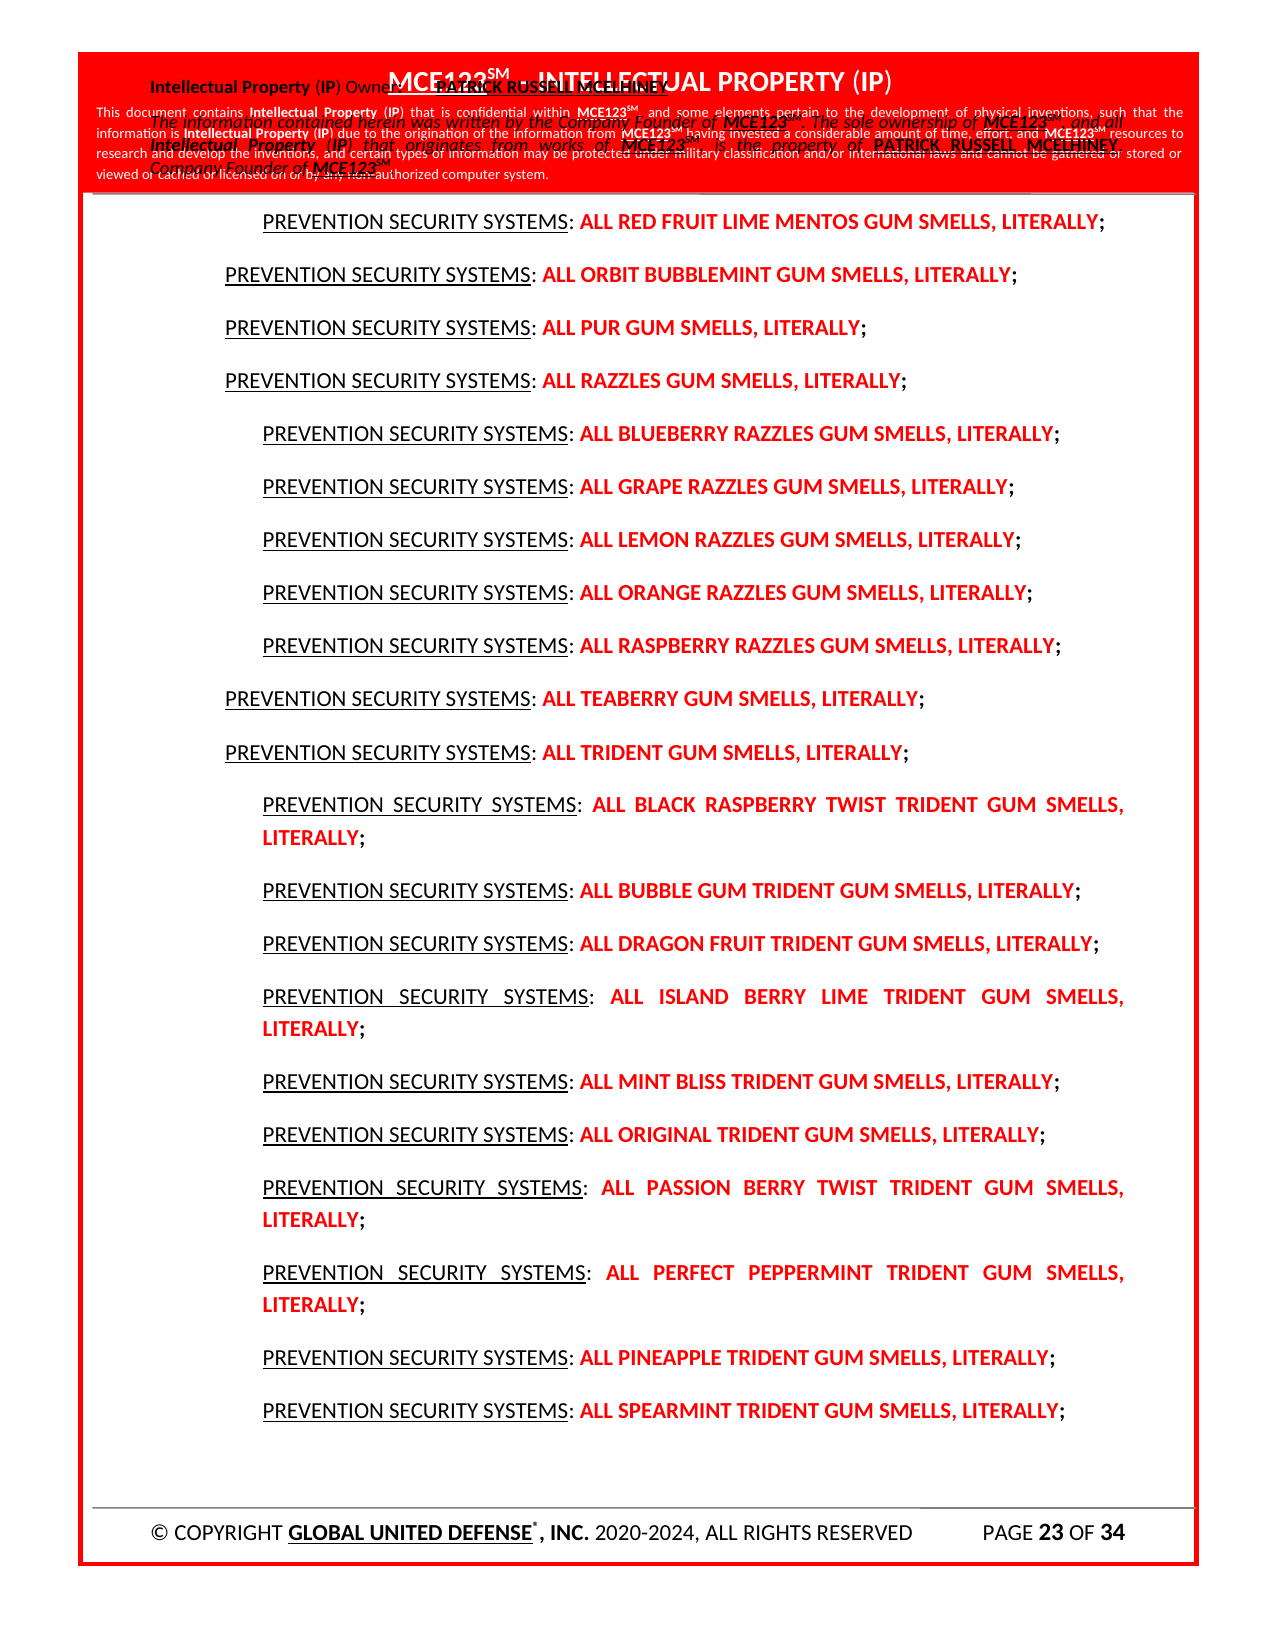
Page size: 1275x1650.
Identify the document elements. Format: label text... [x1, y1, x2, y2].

text PREVENTION SECURITY SYSTEMS: ALL RASPBERRY RAZZLES GUM SMELLS, LITERALLY; [262, 632, 1125, 659]
text PREVENTION SECURITY SYSTEMS: ALL RED FRUIT LIME MENTOS GUM SMELLS, LITERALLY; [262, 207, 1125, 235]
text PREVENTION SECURITY SYSTEMS: ALL BLUEBERRY RAZZLES GUM SMELLS, LITERALLY; [262, 419, 1125, 447]
text PREVENTION SECURITY SYSTEMS: ALL PUR GUM SMELLS, LITERALLY; [225, 313, 1125, 341]
text PREVENTION SECURITY SYSTEMS: ALL ORIGINAL TRIDENT GUM SMELLS, LITERALLY; [262, 1120, 1125, 1148]
text PREVENTION SECURITY SYSTEMS: ALL MINT BLISS TRIDENT GUM SMELLS, LITERALLY; [262, 1067, 1125, 1095]
text PREVENTION SECURITY SYSTEMS: ALL ISLAND BERRY LIME TRIDENT GUM SMELLS, LITERALLY; [262, 982, 1125, 1042]
text PREVENTION SECURITY SYSTEMS: ALL PERFECT PEPPERMINT TRIDENT GUM SMELLS, LITERALLY; [262, 1258, 1125, 1318]
text PREVENTION SECURITY SYSTEMS: ALL ORANGE RAZZLES GUM SMELLS, LITERALLY; [262, 578, 1125, 607]
text PREVENTION SECURITY SYSTEMS: ALL TEABERRY GUM SMELLS, LITERALLY; [225, 684, 1125, 713]
text PREVENTION SECURITY SYSTEMS: ALL PINEAPPLE TRIDENT GUM SMELLS, LITERALLY; [262, 1343, 1125, 1372]
text PREVENTION SECURITY SYSTEMS: ALL PASSION BERRY TWIST TRIDENT GUM SMELLS, LITERALLY; [262, 1173, 1125, 1233]
text PREVENTION SECURITY SYSTEMS: ALL RAZZLES GUM SMELLS, LITERALLY; [225, 366, 1125, 394]
text PREVENTION SECURITY SYSTEMS: ALL BLACK RASPBERRY TWIST TRIDENT GUM SMELLS, LITERALLY; [262, 791, 1125, 851]
text PREVENTION SECURITY SYSTEMS: ALL LEMON RAZZLES GUM SMELLS, LITERALLY; [262, 526, 1125, 553]
text PREVENTION SECURITY SYSTEMS: ALL DRAGON FRUIT TRIDENT GUM SMELLS, LITERALLY; [262, 929, 1125, 957]
text PREVENTION SECURITY SYSTEMS: ALL GRAPE RAZZLES GUM SMELLS, LITERALLY; [262, 472, 1125, 501]
text PREVENTION SECURITY SYSTEMS: ALL ORBIT BUBBLEMINT GUM SMELLS, LITERALLY; [225, 260, 1125, 288]
text PREVENTION SECURITY SYSTEMS: ALL TRIDENT GUM SMELLS, LITERALLY; [225, 738, 1125, 766]
text PREVENTION SECURITY SYSTEMS: ALL SPEARMINT TRIDENT GUM SMELLS, LITERALLY; [262, 1397, 1125, 1424]
text PREVENTION SECURITY SYSTEMS: ALL BUBBLE GUM TRIDENT GUM SMELLS, LITERALLY; [262, 876, 1125, 904]
